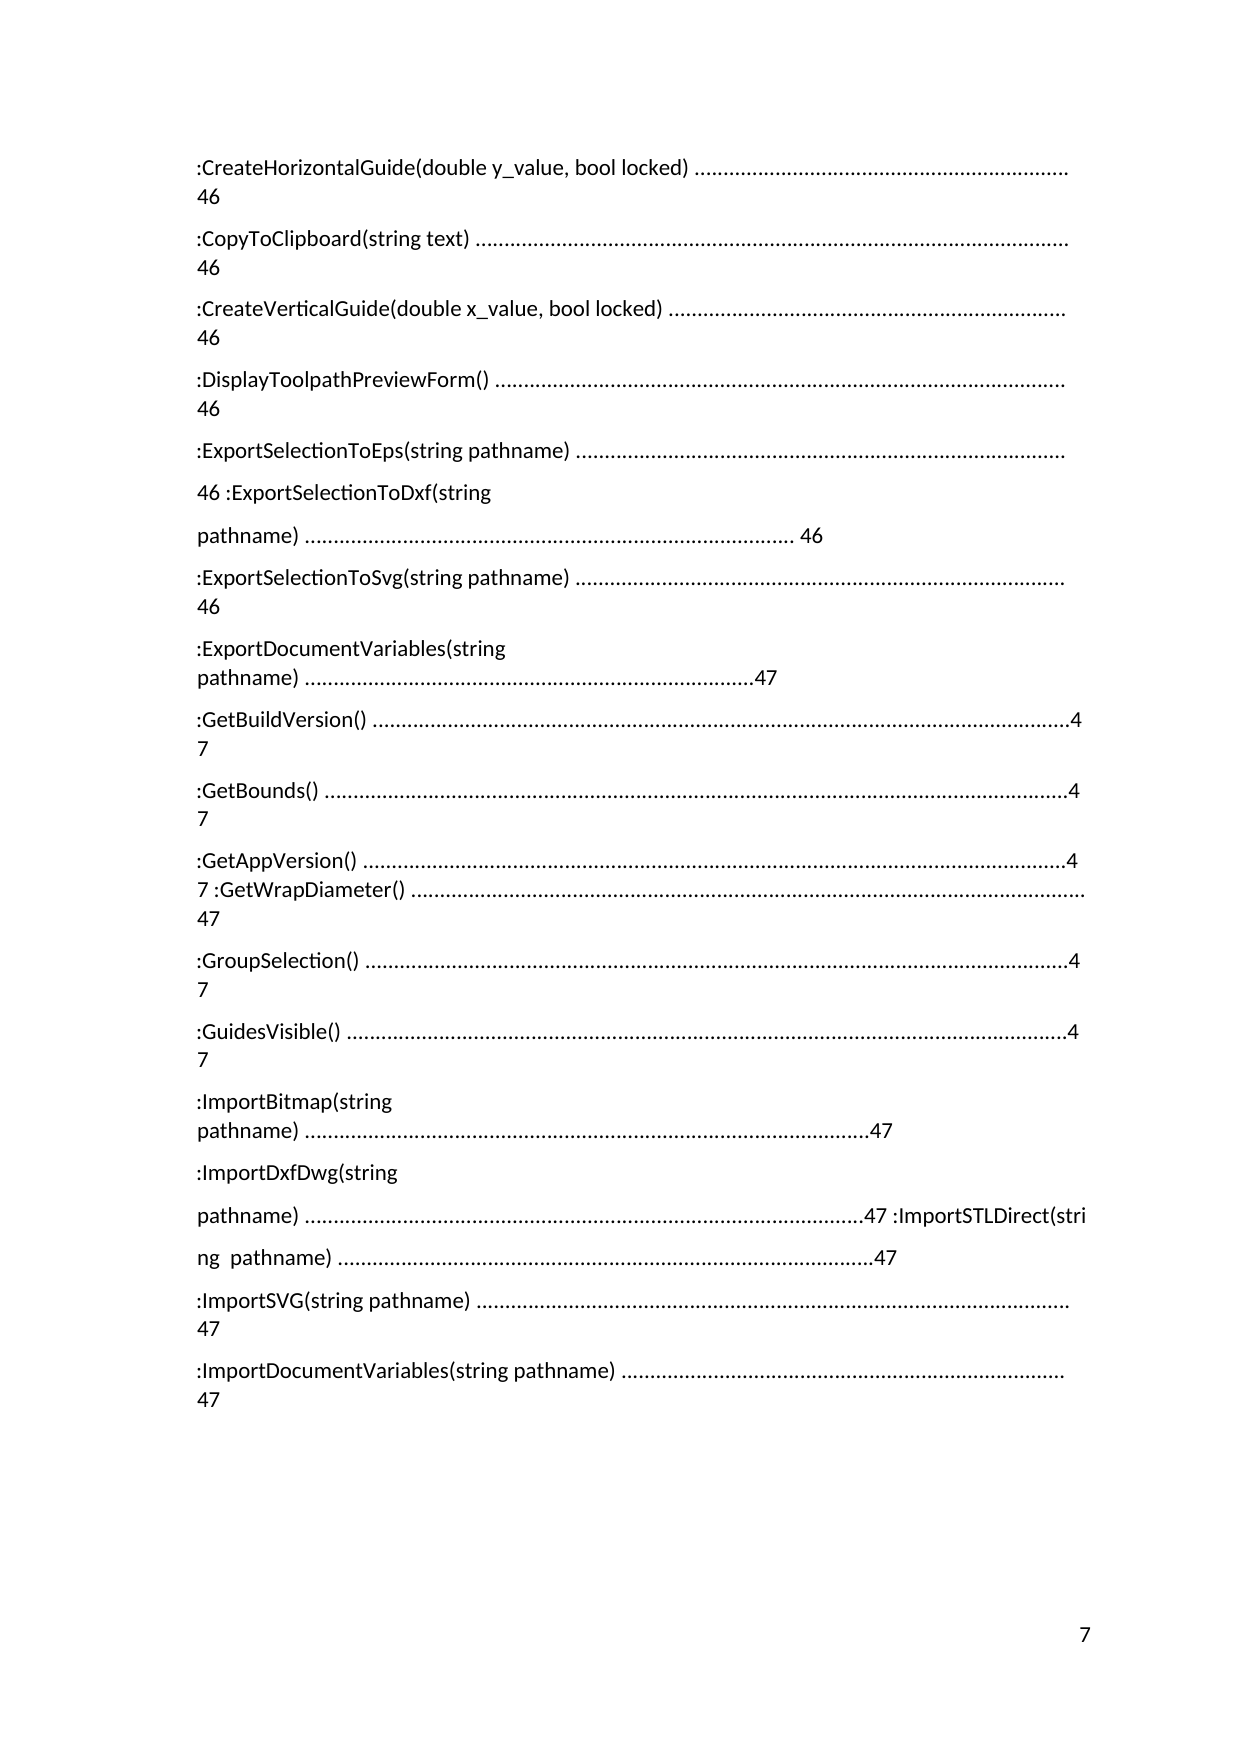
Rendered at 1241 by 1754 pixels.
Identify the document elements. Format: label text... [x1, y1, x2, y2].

text :GetAppVersion() ..........................................................................................................................47 :GetWrapDiameter() .....................................................................................................................47 [196, 846, 1089, 932]
text :ImportDxfDwg(string pathname) .................................................................................................47 :ImportSTLDirect(string pathname) .............................................................................................47 [196, 1158, 1089, 1271]
text :CreateHorizontalGuide(double y_value, bool locked) ................................................................. 46 [196, 153, 1089, 210]
text :ExportDocumentVariables(string pathname) ..............................................................................47 [196, 634, 1089, 691]
text :DisplayToolpathPreviewForm() ................................................................................................... 46 [196, 365, 1089, 422]
text :CopyToClipboard(string text) ....................................................................................................... 46 [196, 224, 1089, 281]
text :ExportSelectionToEps(string pathname) ..................................................................................... 46 :ExportSelectionToDxf(string pathname) ..................................................................................... 46 [196, 436, 1089, 549]
text :ImportDocumentVariables(string pathname) ............................................................................. 47 [196, 1356, 1089, 1413]
text :GetBounds() .................................................................................................................................47 [196, 776, 1089, 833]
text :GuidesVisible() .............................................................................................................................47 [196, 1017, 1089, 1074]
text :GetBuildVersion() .........................................................................................................................47 [196, 705, 1089, 762]
text :CreateVerticalGuide(double x_value, bool locked) ..................................................................... 46 [196, 294, 1089, 351]
text :GroupSelection() ..........................................................................................................................47 [196, 946, 1089, 1003]
text :ExportSelectionToSvg(string pathname) ..................................................................................... 46 [196, 563, 1089, 620]
text :ImportSVG(string pathname) ....................................................................................................... 47 [196, 1286, 1089, 1343]
text :ImportBitmap(string pathname) ..................................................................................................47 [196, 1087, 1089, 1144]
